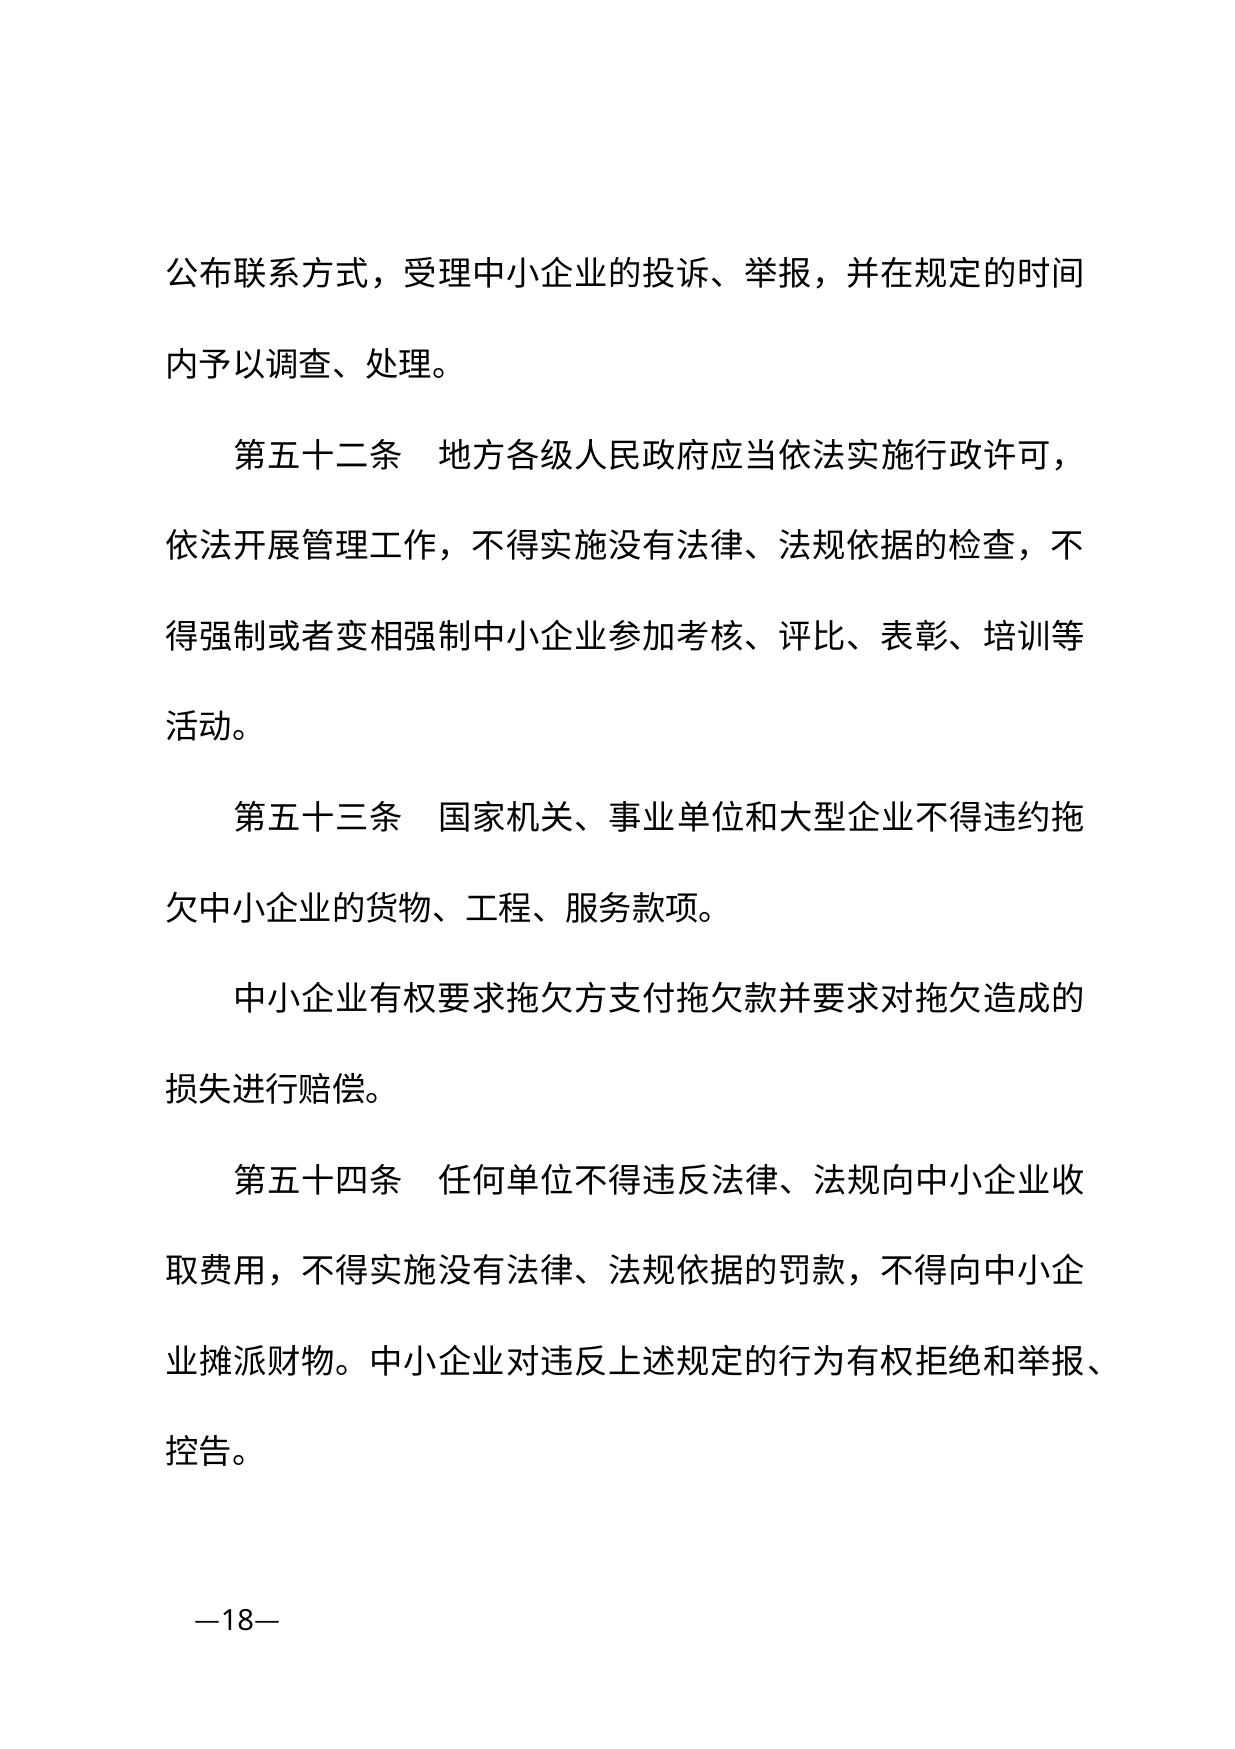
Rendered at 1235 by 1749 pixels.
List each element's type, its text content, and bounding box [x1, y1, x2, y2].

text 第五十二条 地方各级人民政府应当依法实施行政许可，依法开展管理工作，不得实施没有法律、法规依据的检查，不得强制或者变相强制中小企业参加考核、评比、表彰、培训等活动。 [165, 407, 1087, 770]
text 第五十四条 任何单位不得违反法律、法规向中小企业收取费用，不得实施没有法律、法规依据的罚款，不得向中小企业摊派财物。中小企业对违反上述规定的行为有权拒绝和举报、控告。 [165, 1132, 1087, 1495]
text 中小企业有权要求拖欠方支付拖欠款并要求对拖欠造成的损失进行赔偿。 [165, 951, 1087, 1132]
text 第五十三条 国家机关、事业单位和大型企业不得违约拖欠中小企业的货物、工程、服务款项。 [165, 770, 1087, 951]
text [165, 226, 1087, 407]
